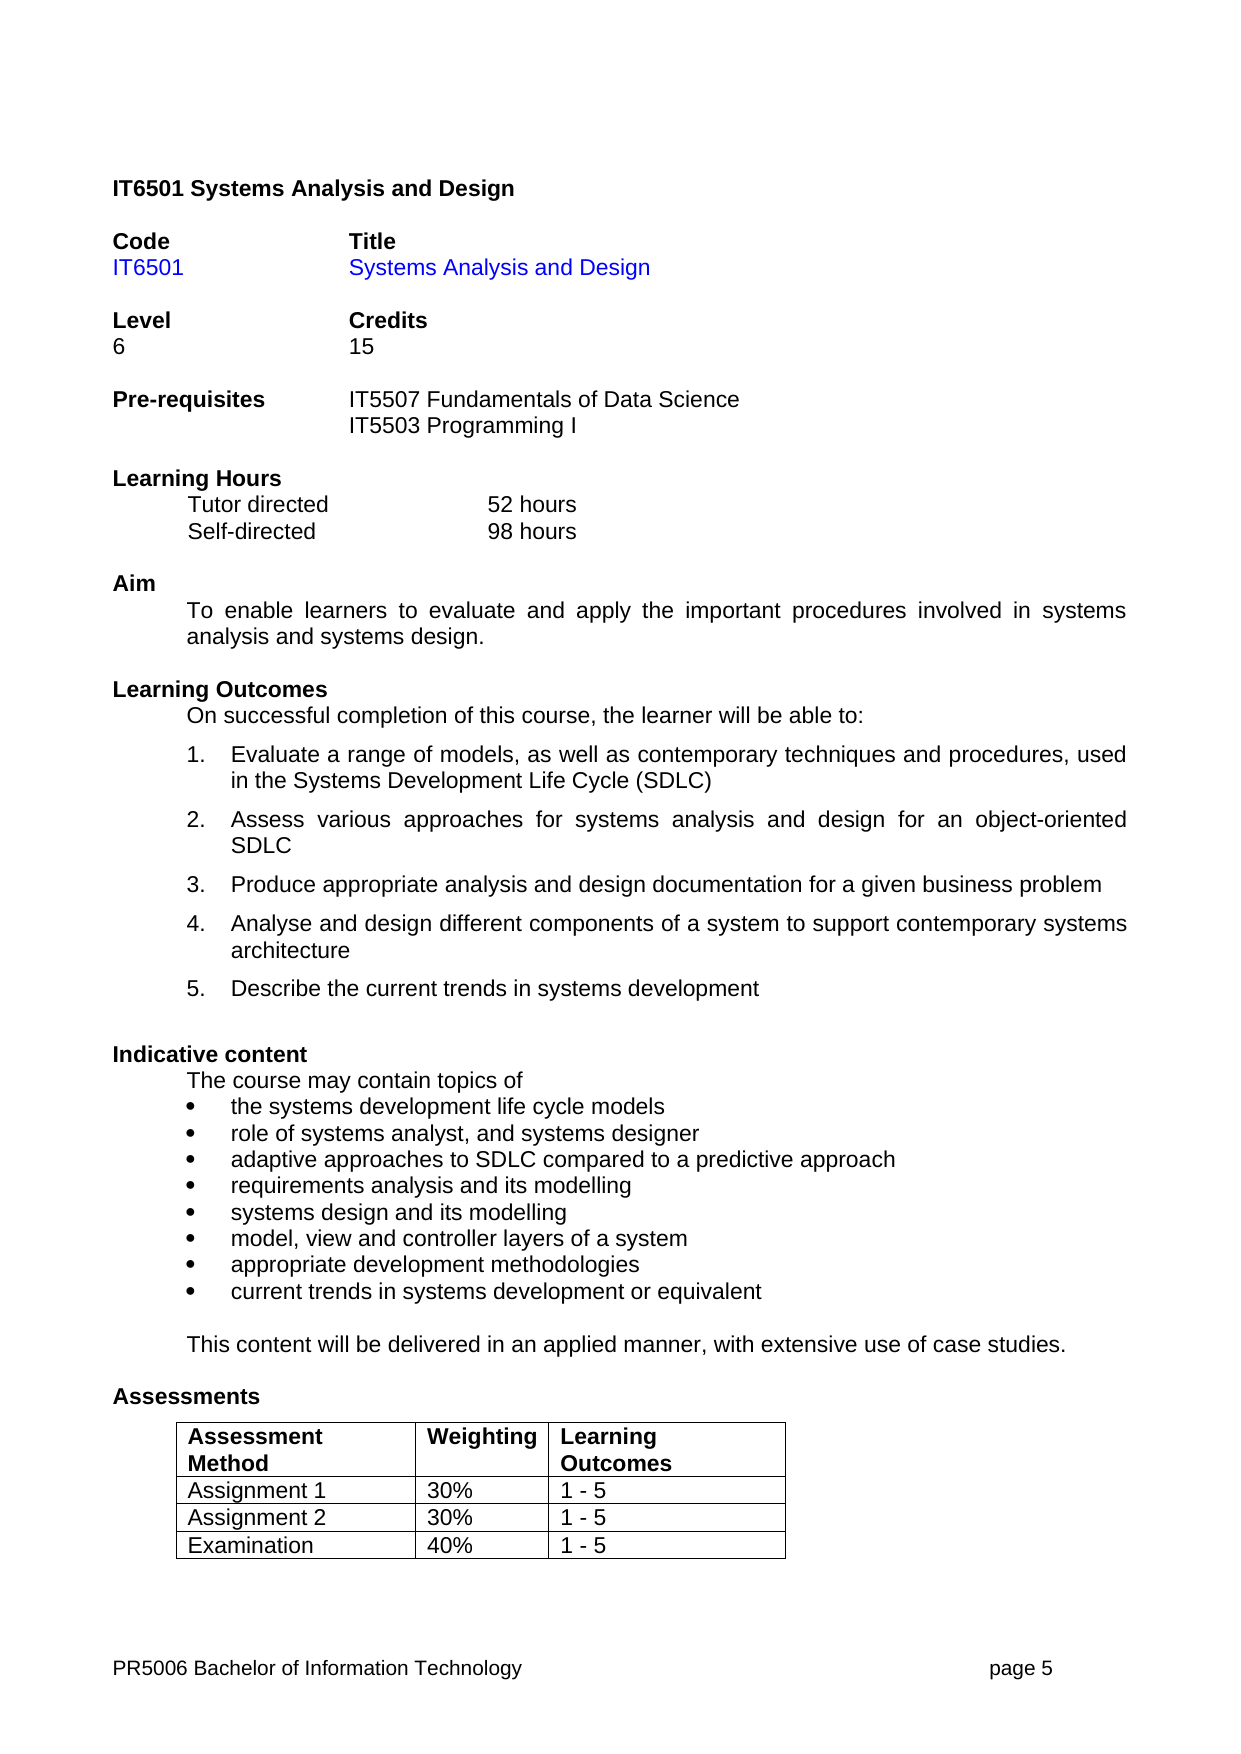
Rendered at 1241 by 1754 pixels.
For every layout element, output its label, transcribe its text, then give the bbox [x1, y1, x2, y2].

text IT6501 Systems Analysis and Design [112, 254, 1128, 280]
list Evaluate a range of models, as well as contemporary techniques and procedures, used in the Systems Development Life Cycle (SDLC) [186, 741, 1128, 794]
text IT5503 Programming I [112, 412, 1128, 438]
text On successful completion of this course, the learner will be able to: [186, 702, 1128, 728]
text Aim [112, 570, 1128, 597]
list requirements analysis and its modelling [186, 1172, 1128, 1199]
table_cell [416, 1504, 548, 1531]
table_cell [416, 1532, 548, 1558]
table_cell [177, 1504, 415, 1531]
text Level Credits [112, 307, 1128, 333]
list role of systems analyst, and systems designer [186, 1120, 1128, 1146]
text 6 15 [112, 333, 1128, 359]
list adaptive approaches to SDLC compared to a predictive approach [186, 1146, 1128, 1172]
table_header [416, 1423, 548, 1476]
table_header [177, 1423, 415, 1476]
subtitle IT6501 Systems Analysis and Design [112, 175, 1128, 201]
text Indicative content [112, 1041, 1128, 1067]
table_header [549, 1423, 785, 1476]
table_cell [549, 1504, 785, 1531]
text Learning Hours [112, 465, 1128, 491]
text Self-directed 98 hours [187, 518, 1128, 544]
list Produce appropriate analysis and design documentation for a given business problem [186, 871, 1128, 898]
list Describe the current trends in systems development [186, 975, 1128, 1002]
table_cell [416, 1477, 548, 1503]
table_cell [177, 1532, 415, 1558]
text The course may contain topics of [186, 1067, 1128, 1093]
text To enable learners to evaluate and apply the important procedures involved in systems analysis and systems design. [186, 597, 1128, 649]
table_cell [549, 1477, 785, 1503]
list Analyse and design different components of a system to support contemporary systems architecture [186, 910, 1128, 963]
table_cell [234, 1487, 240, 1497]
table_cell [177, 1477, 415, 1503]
list systems design and its modelling [186, 1199, 1128, 1225]
text Pre-requisites IT5507 Fundamentals of Data Science [112, 386, 1128, 412]
text Learning Outcomes [112, 676, 1128, 702]
text Assessments [112, 1383, 1128, 1409]
list appropriate development methodologies [186, 1251, 1128, 1278]
text This content will be delivered in an applied manner, with extensive use of case studies. [186, 1331, 1128, 1357]
list current trends in systems development or equivalent [186, 1278, 1128, 1304]
list the systems development life cycle models [186, 1093, 1128, 1120]
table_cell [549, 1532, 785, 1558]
list model, view and controller layers of a system [186, 1225, 1128, 1251]
text Tutor directed 52 hours [187, 491, 1128, 518]
list Assess various approaches for systems analysis and design for an object-oriented SDLC [186, 806, 1128, 859]
text Code Title [112, 228, 1128, 254]
